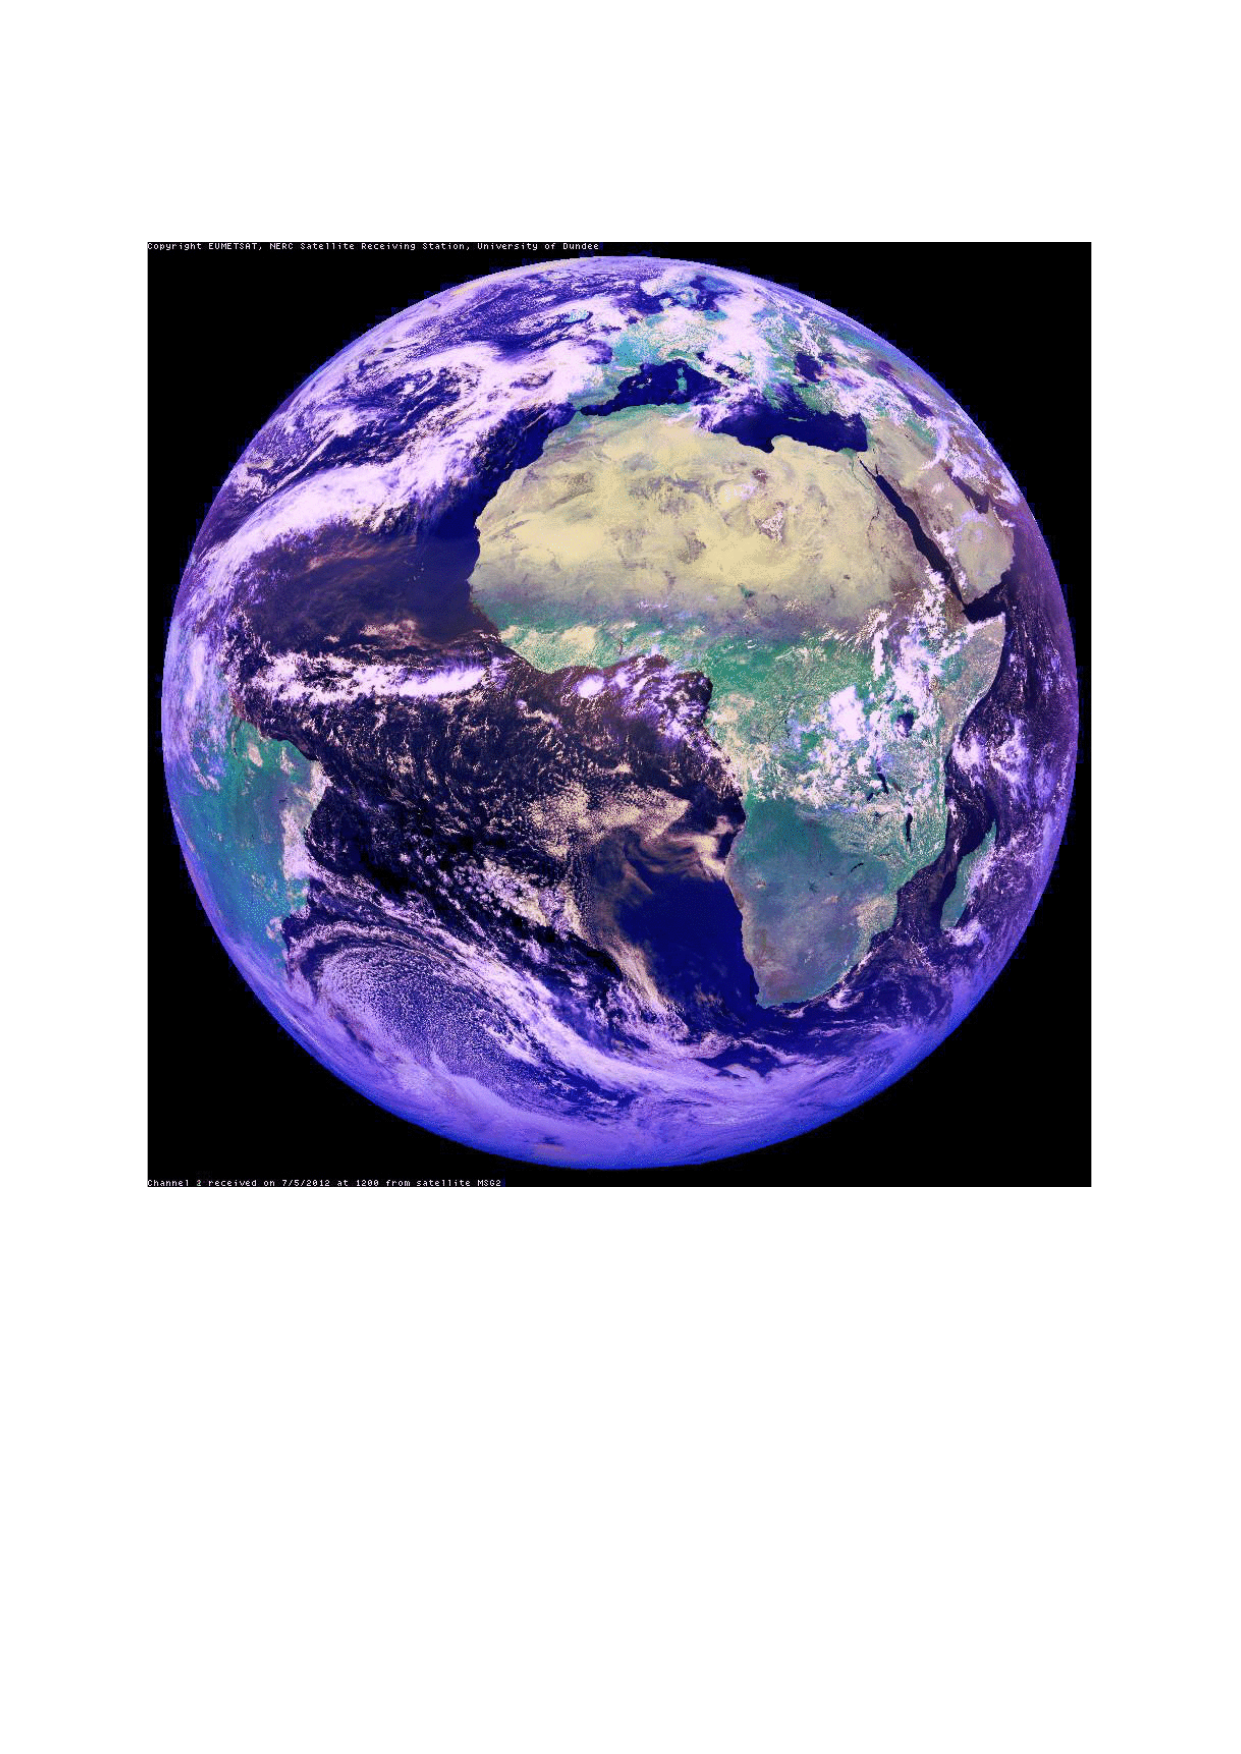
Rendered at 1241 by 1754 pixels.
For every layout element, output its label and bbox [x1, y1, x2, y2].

picture [147, 242, 1092, 1187]
